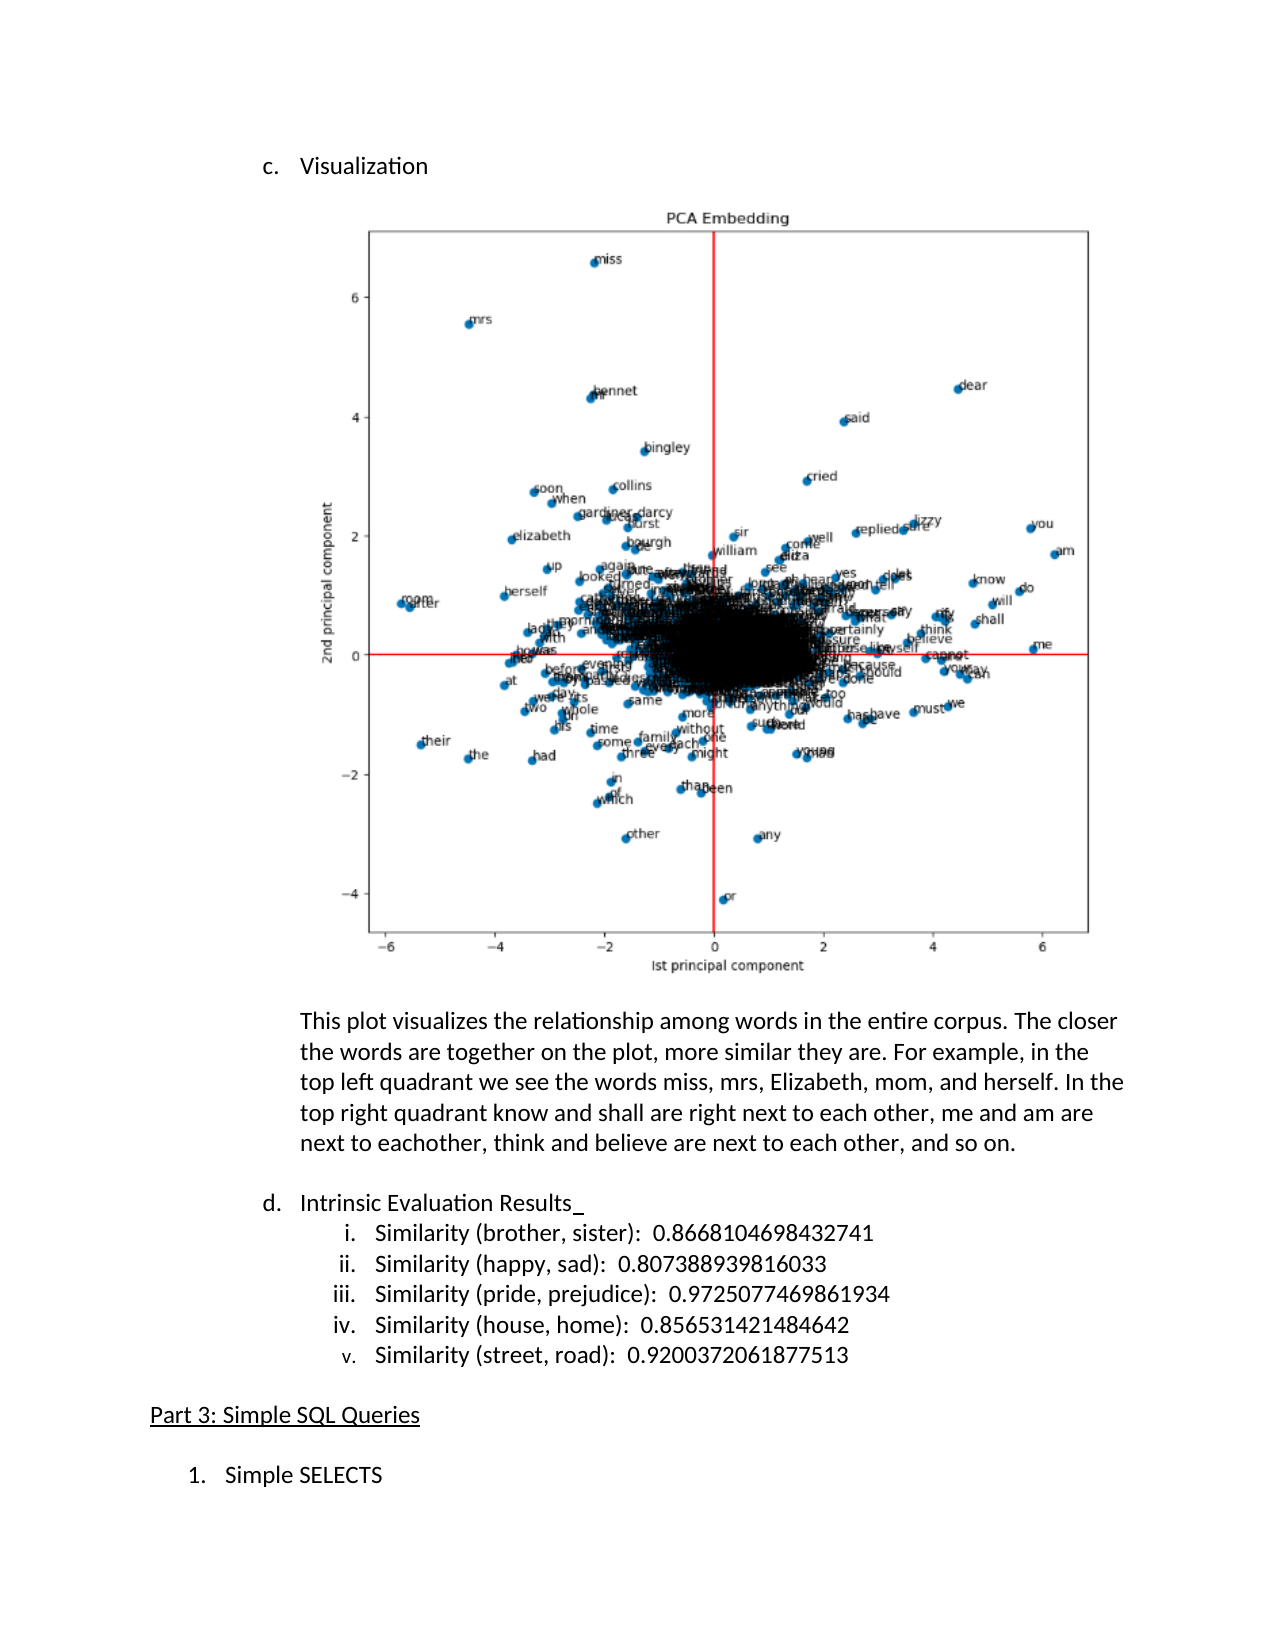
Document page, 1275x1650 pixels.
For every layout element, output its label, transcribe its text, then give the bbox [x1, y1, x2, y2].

list Visualization [262, 150, 1125, 181]
list Similarity (happy, sad): 0.807388939816033 [356, 1248, 1125, 1278]
text Part 3: Simple SQL Queries [150, 1399, 1125, 1430]
list Similarity (street, road): 0.9200372061877513 [356, 1339, 1125, 1370]
list Simple SELECTS [187, 1459, 1125, 1489]
list Intrinsic Evaluation Results [262, 1187, 1125, 1217]
list Similarity (pride, prejudice): 0.9725077469861934 [356, 1278, 1125, 1309]
list Similarity (house, home): 0.856531421484642 [356, 1309, 1125, 1339]
list Similarity (brother, sister): 0.8668104698432741 [356, 1217, 1125, 1248]
picture [290, 198, 1104, 976]
